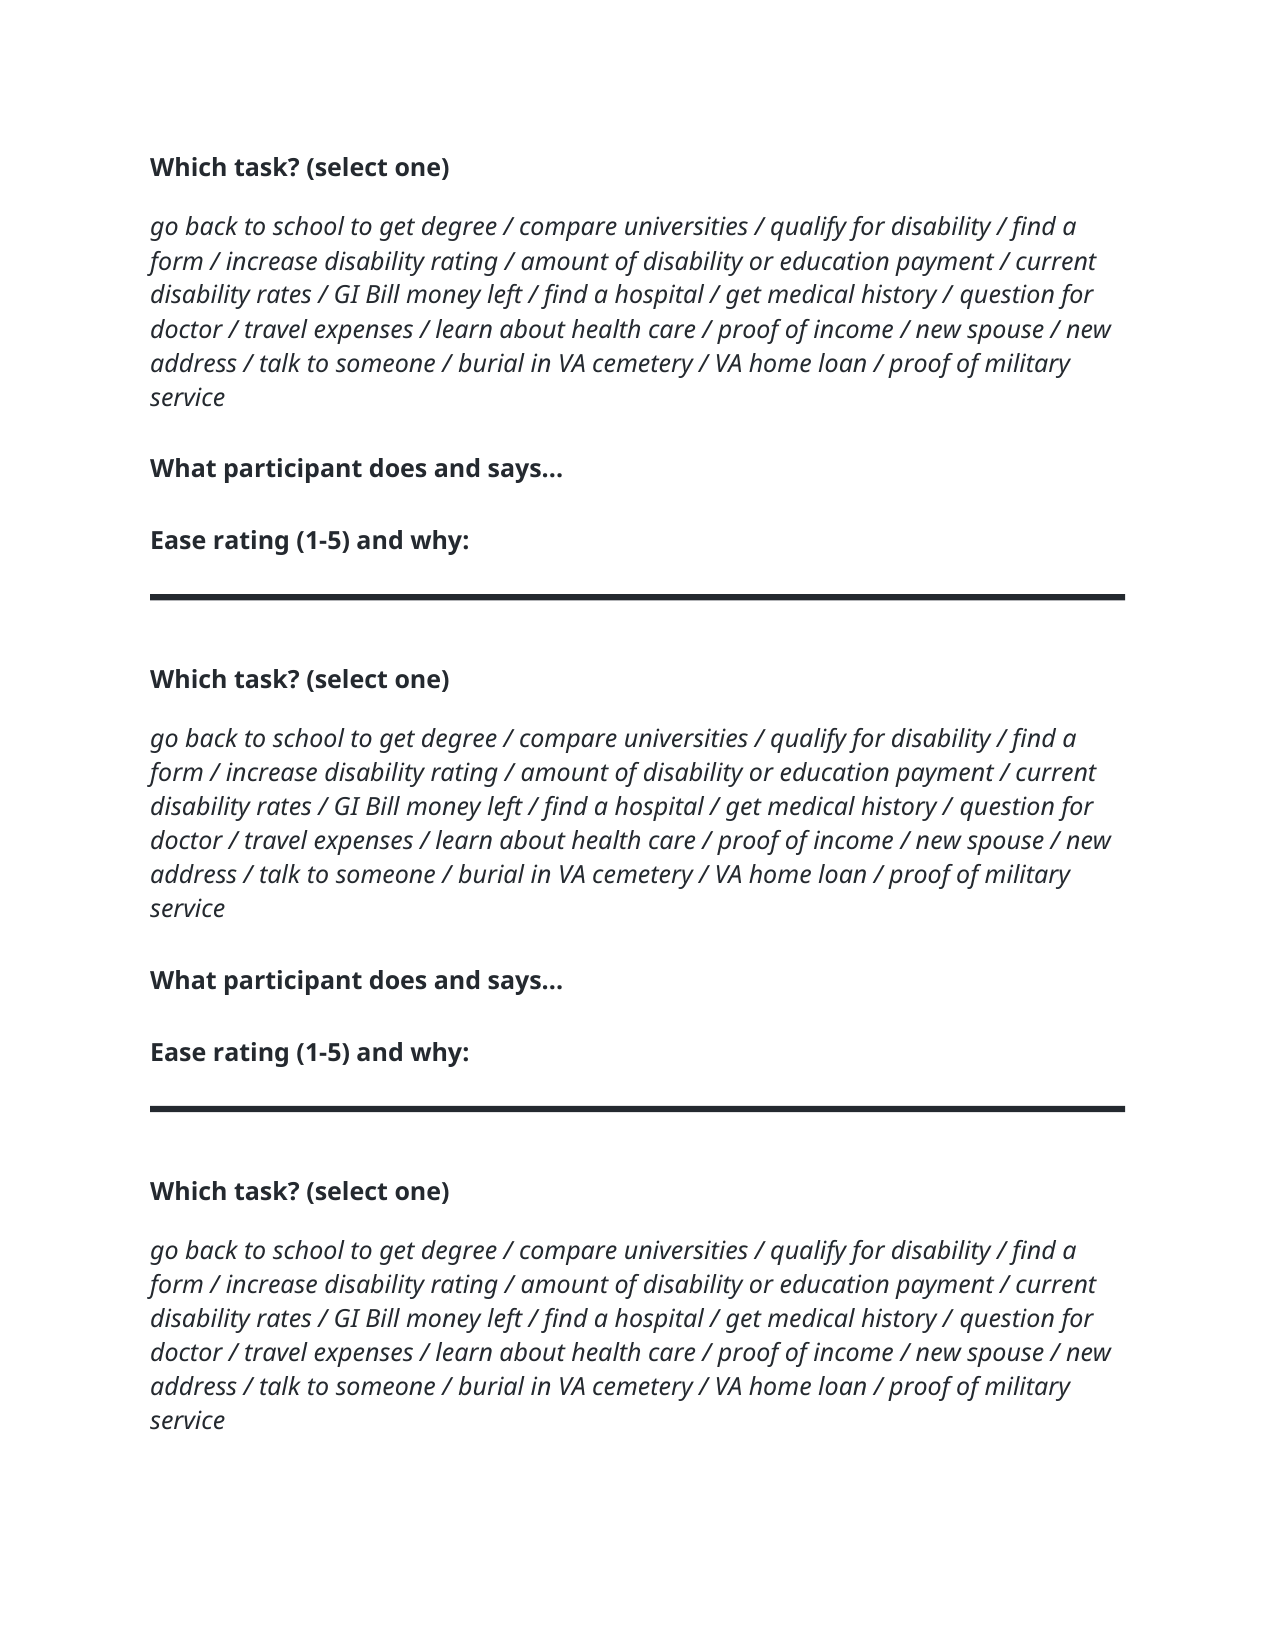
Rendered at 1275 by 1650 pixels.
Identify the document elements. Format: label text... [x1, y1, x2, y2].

subtitle Which task? (select one) [150, 150, 1125, 184]
subtitle Ease rating (1-5) and why: [150, 1034, 1125, 1068]
subtitle Which task? (select one) [150, 662, 1125, 696]
subtitle What participant does and says... [150, 963, 1125, 997]
subtitle Which task? (select one) [150, 1173, 1125, 1208]
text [150, 1233, 1125, 1437]
subtitle What participant does and says... [150, 451, 1125, 485]
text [150, 209, 1125, 413]
subtitle Ease rating (1-5) and why: [150, 522, 1125, 557]
